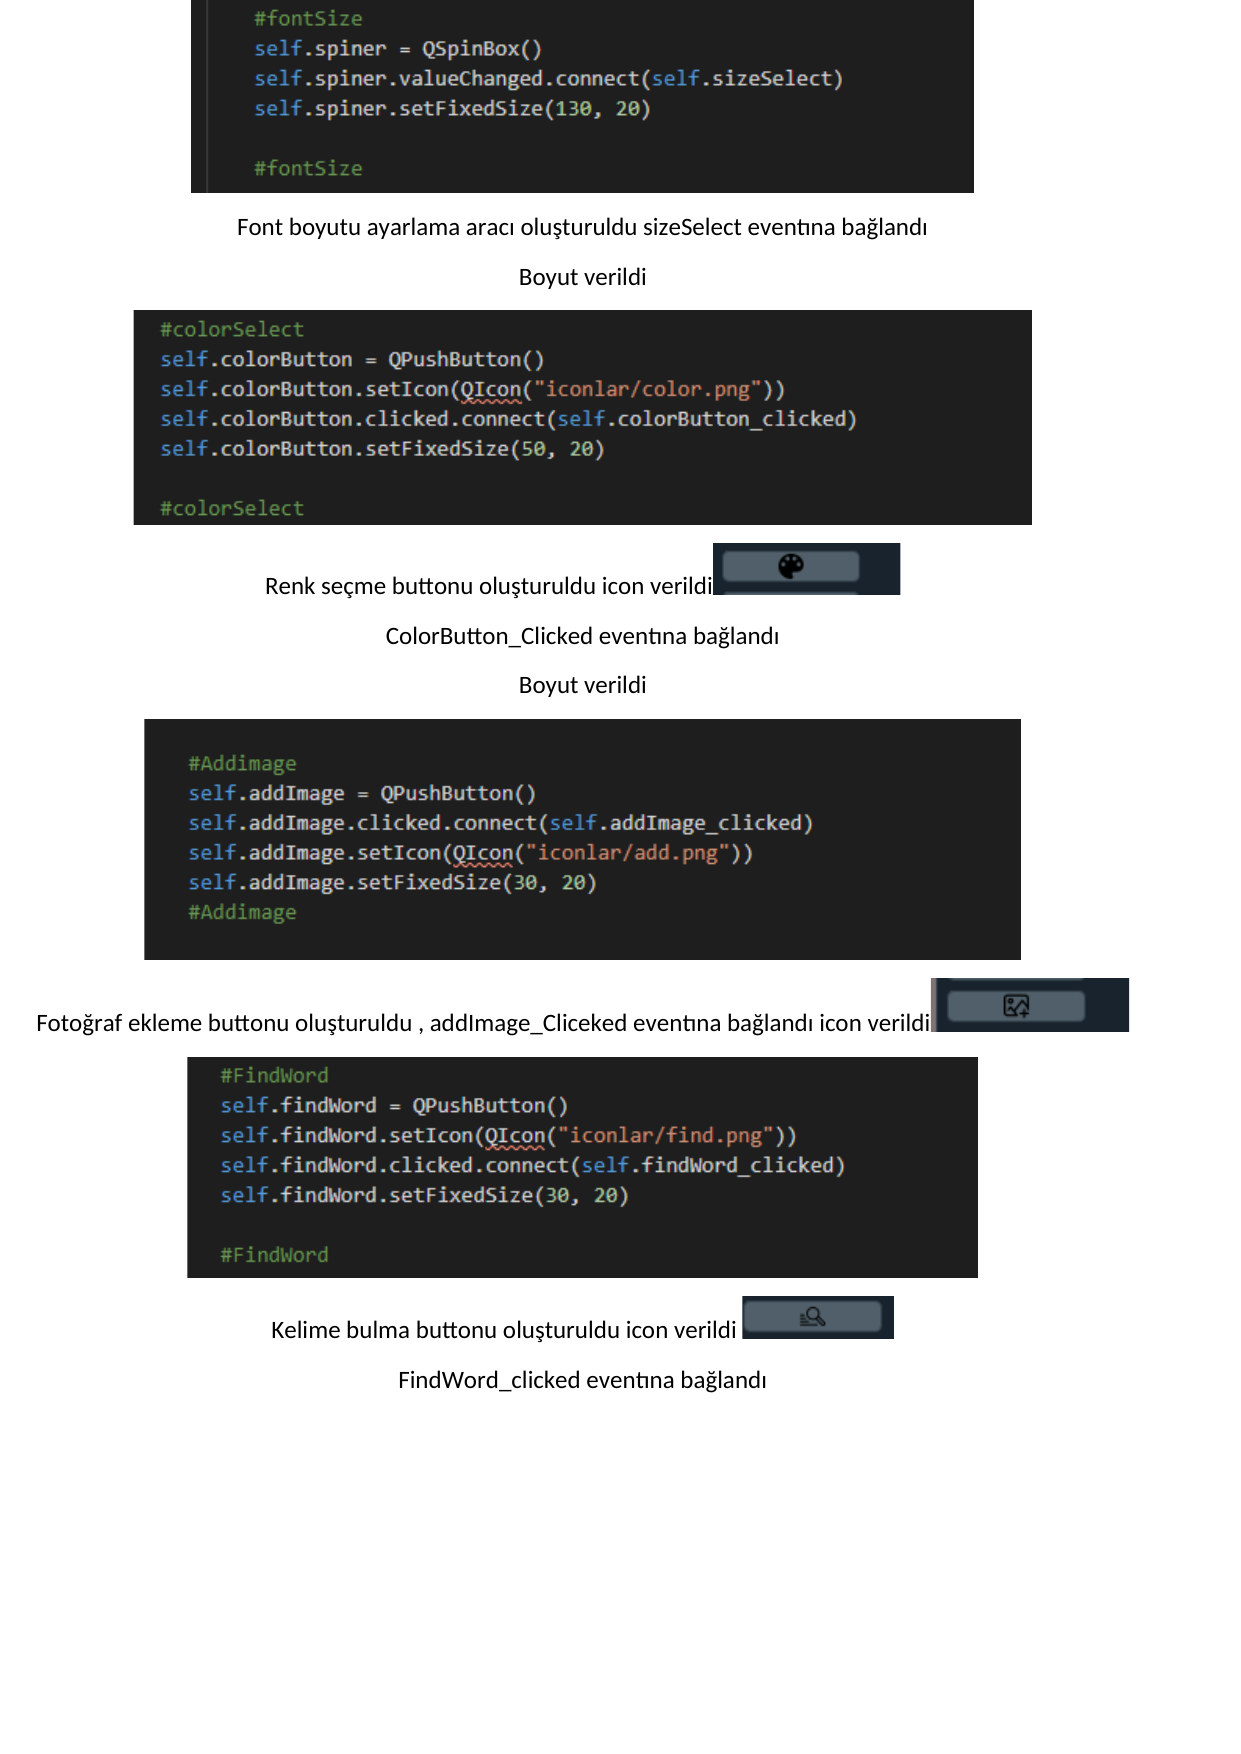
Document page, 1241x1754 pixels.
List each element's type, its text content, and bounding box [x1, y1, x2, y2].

text Boyut verildi [0, 669, 1165, 700]
picture [742, 1296, 894, 1339]
text Kelime bulma buttonu oluşturuldu icon verildi [0, 1296, 1165, 1345]
text FindWord_clicked eventına bağlandı [0, 1364, 1165, 1394]
picture [930, 978, 1130, 1032]
text Renk seçme buttonu oluşturuldu icon verildi [0, 543, 1165, 601]
picture [713, 543, 901, 595]
text ColorButton_Clicked eventına bağlandı [0, 620, 1165, 651]
picture [133, 310, 1032, 525]
picture [191, 0, 974, 193]
text Boyut verildi [0, 261, 1165, 291]
text Font boyutu ayarlama aracı oluşturuldu sizeSelect eventına bağlandı [0, 211, 1165, 242]
picture [144, 719, 1021, 960]
text Fotoğraf ekleme buttonu oluşturuldu , addImage_Cliceked eventına bağlandı icon verildi [0, 979, 1165, 1038]
picture [187, 1057, 978, 1278]
